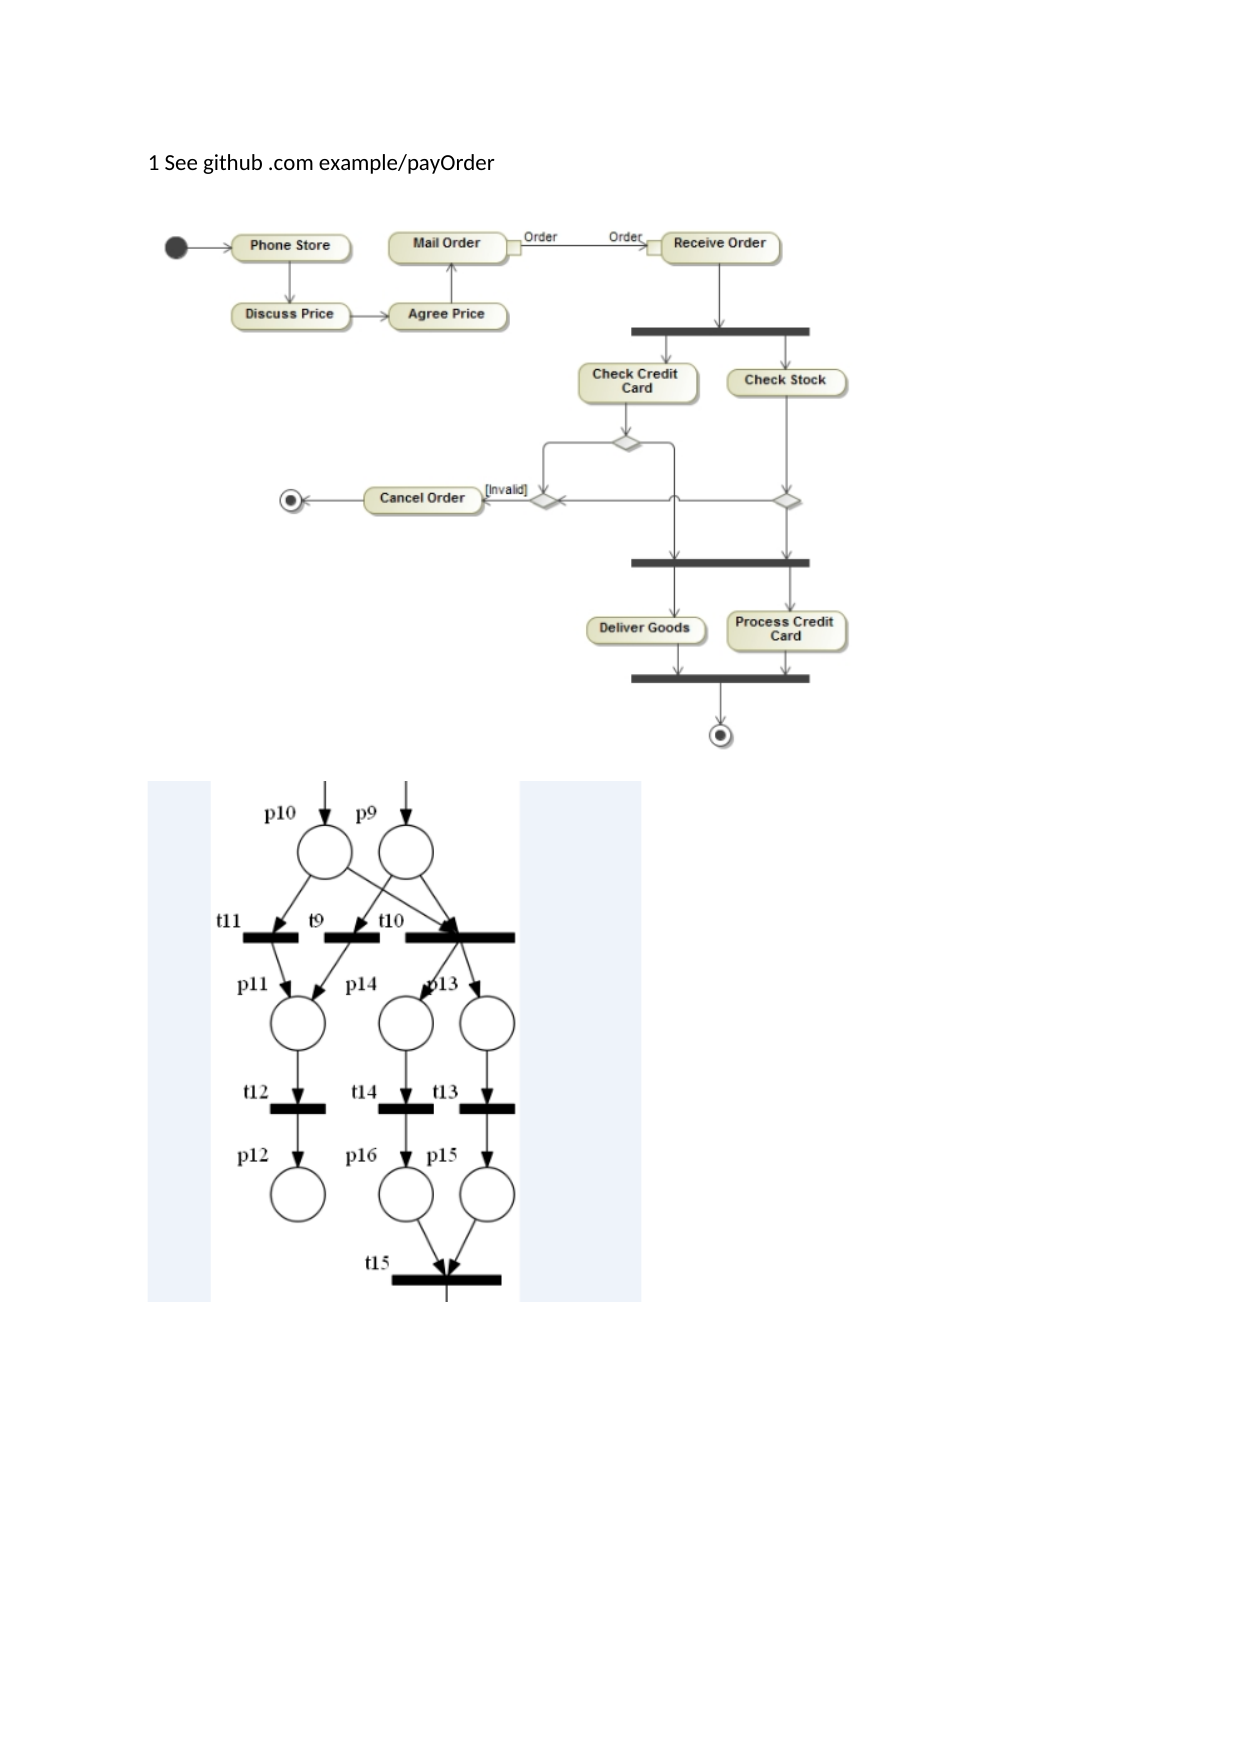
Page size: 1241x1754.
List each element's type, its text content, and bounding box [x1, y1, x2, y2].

picture [147, 200, 933, 757]
text 1 See github .com example/payOrder [148, 148, 1093, 176]
picture [147, 781, 642, 1302]
